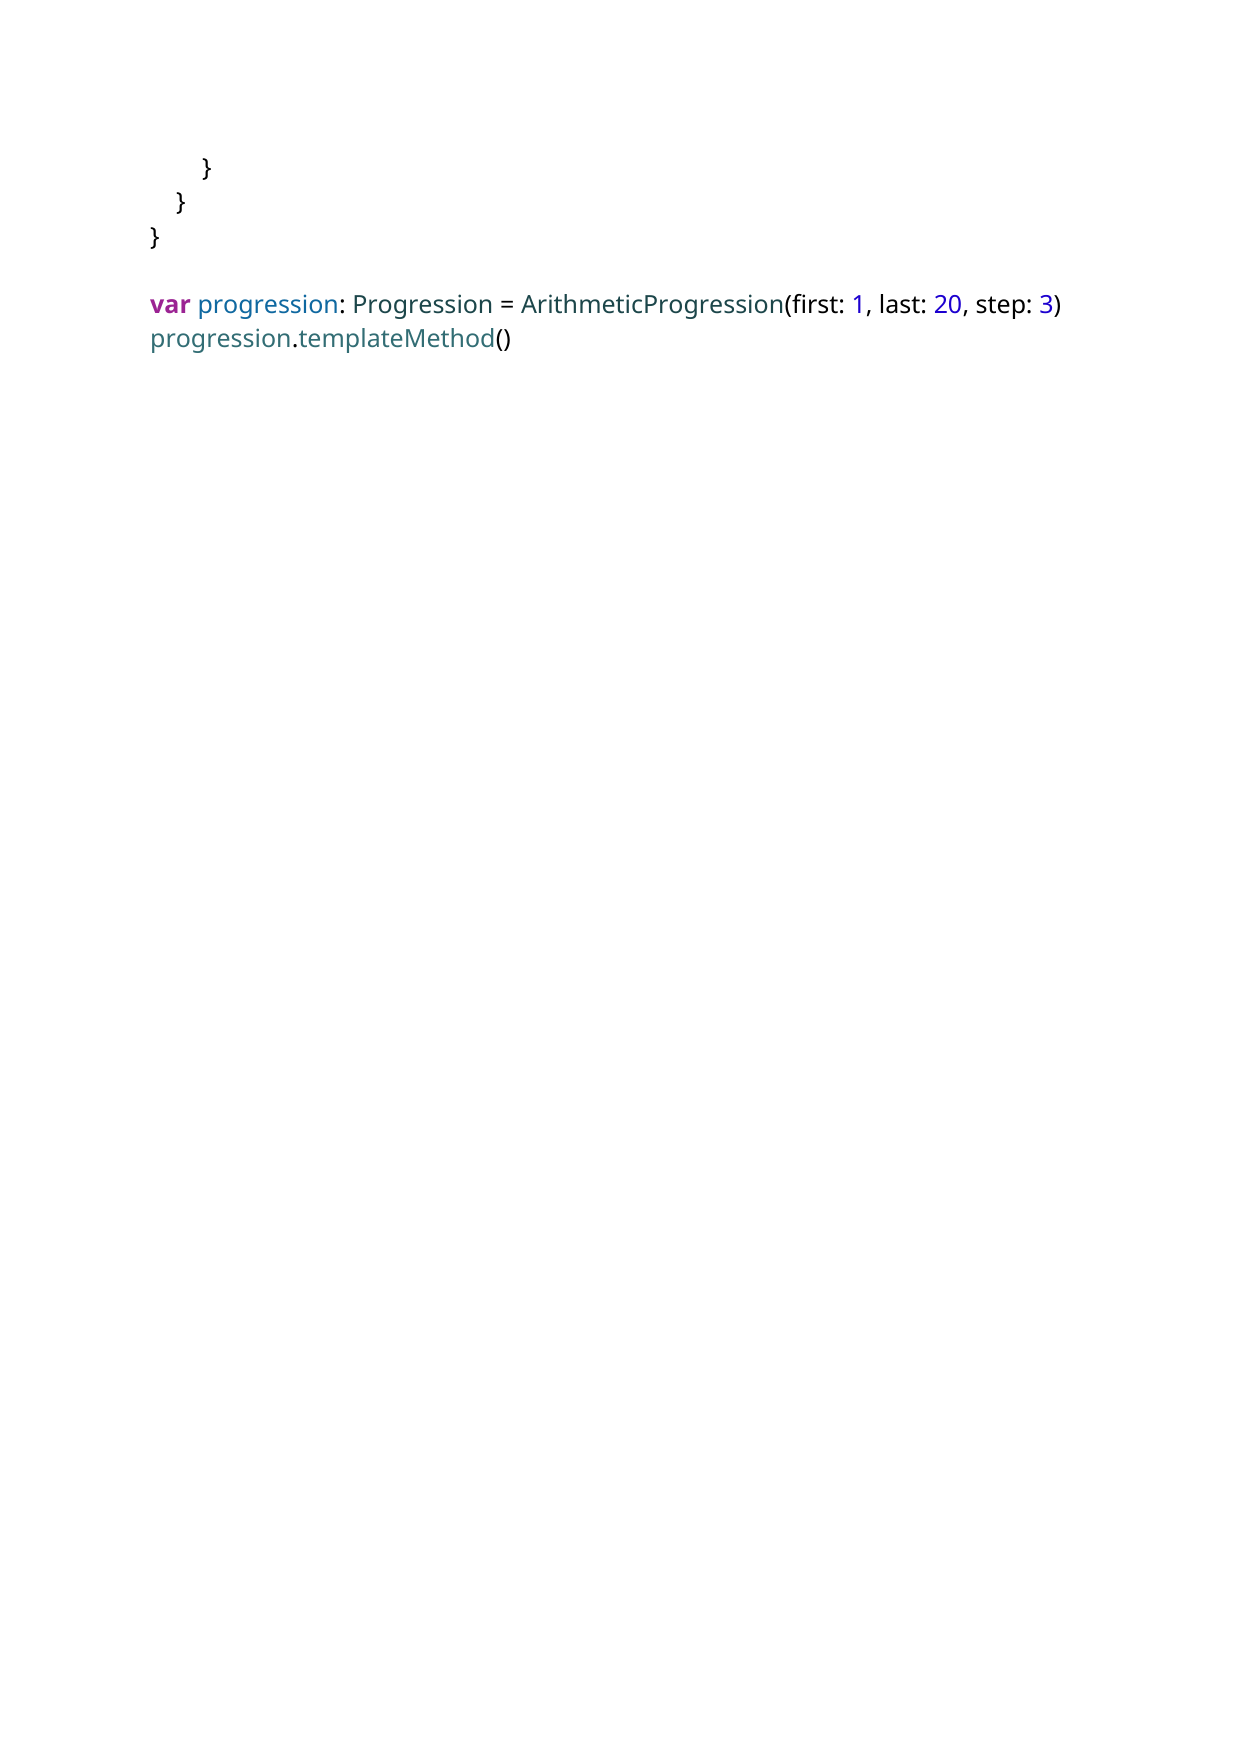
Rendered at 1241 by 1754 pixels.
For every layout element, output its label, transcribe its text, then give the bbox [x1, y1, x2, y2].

text } [150, 184, 1090, 218]
text progression.templateMethod() [150, 320, 1090, 354]
text var progression: Progression = ArithmeticProgression(first: 1, last: 20, step: 3) [150, 286, 1090, 320]
text } [150, 218, 1090, 252]
text } [150, 150, 1090, 184]
